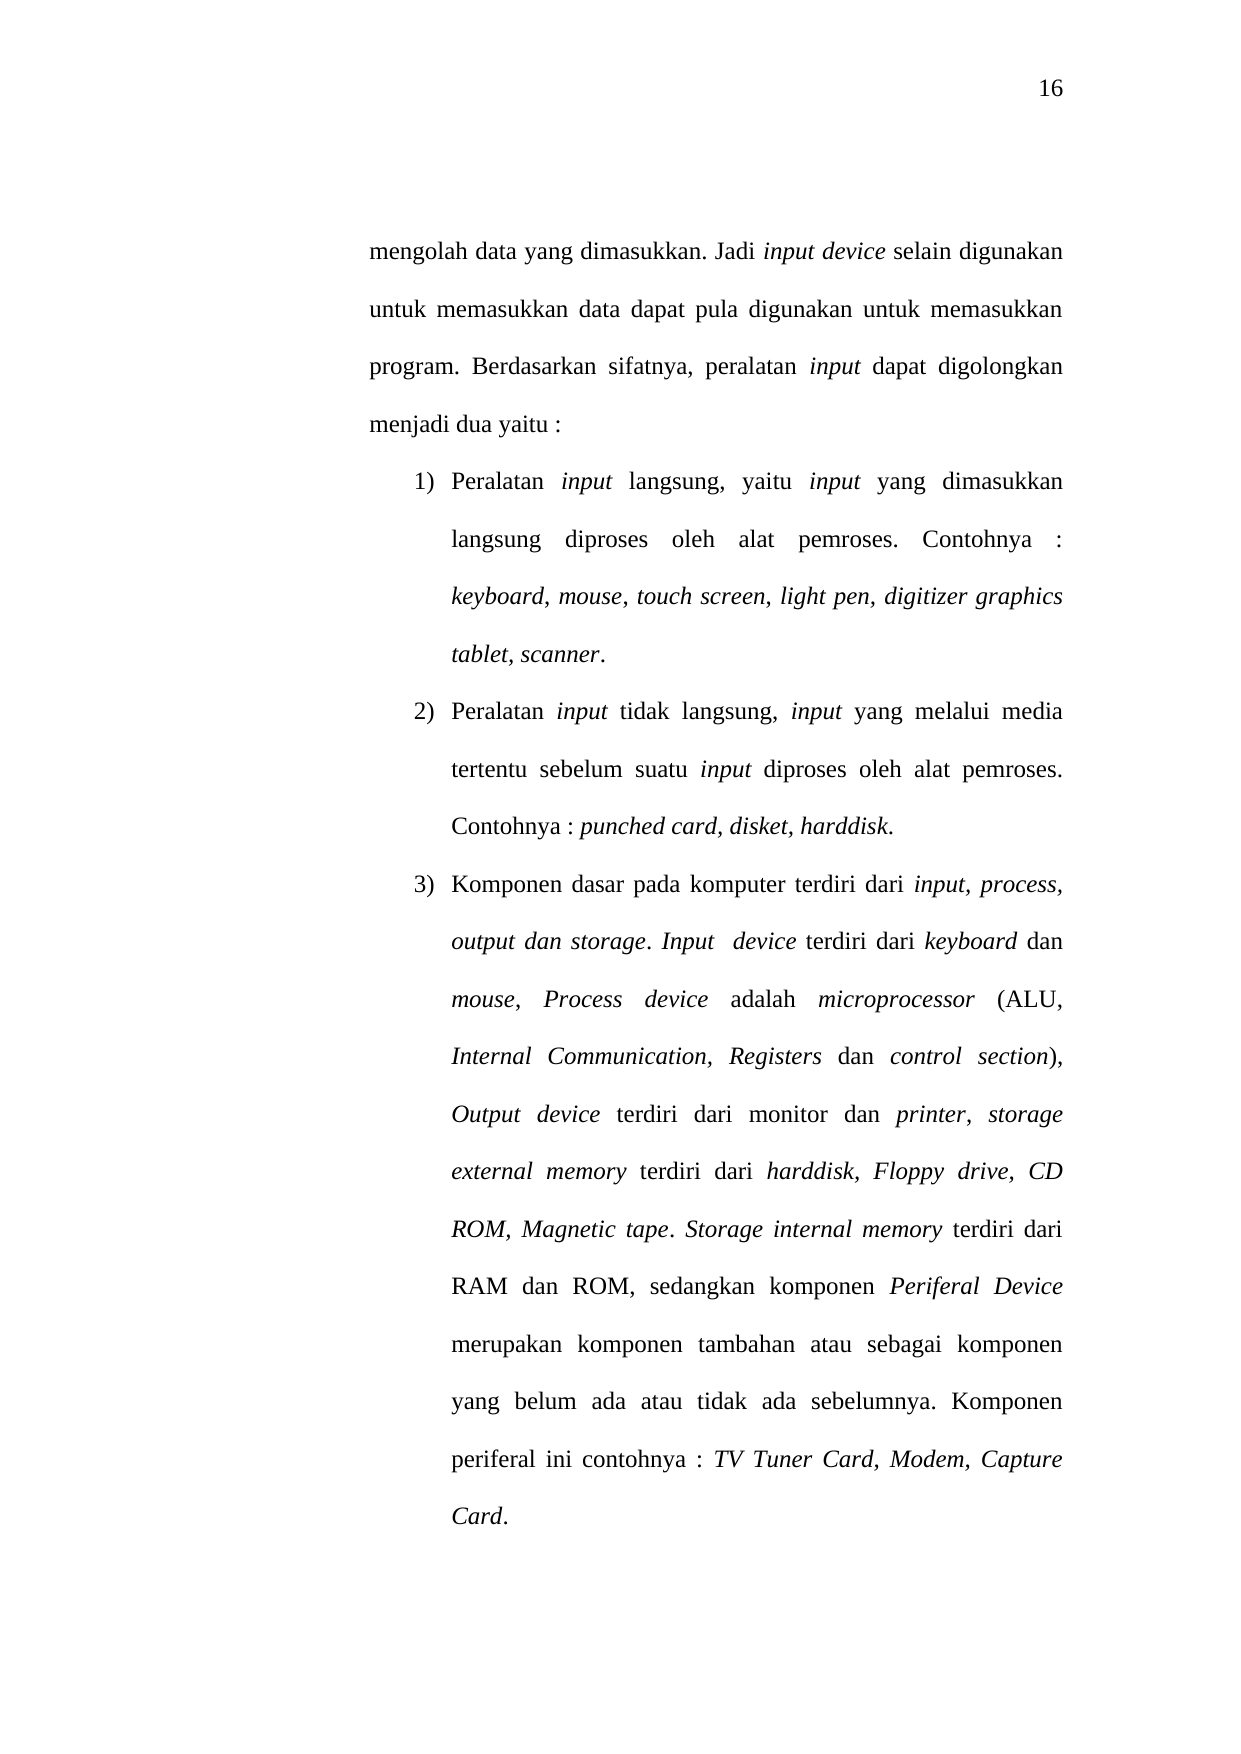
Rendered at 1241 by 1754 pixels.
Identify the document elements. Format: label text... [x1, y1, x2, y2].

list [369, 236, 1063, 437]
list Peralatan input langsung, yaitu input yang dimasukkan langsung diproses oleh alat pemroses. Contohnya : keyboard, mouse, touch screen, light pen, digitizer graphics tablet, scanner. [413, 466, 1063, 667]
list Komponen dasar pada komputer terdiri dari input, process, output dan storage. Input device terdiri dari keyboard dan mouse, Process device adalah microprocessor (ALU, Internal Communication, Registers dan control section), Output device terdiri dari monitor dan printer, storage external memory terdiri dari harddisk, Floppy drive, CD ROM, Magnetic tape. Storage internal memory terdiri dari RAM dan ROM, sedangkan komponen Periferal Device merupakan komponen tambahan atau sebagai komponen yang belum ada atau tidak ada sebelumnya. Komponen periferal ini contohnya : TV Tuner Card, Modem, Capture Card. [413, 869, 1063, 1530]
list Peralatan input tidak langsung, input yang melalui media tertentu sebelum suatu input diproses oleh alat pemroses. Contohnya : punched card, disket, harddisk. [413, 696, 1063, 840]
